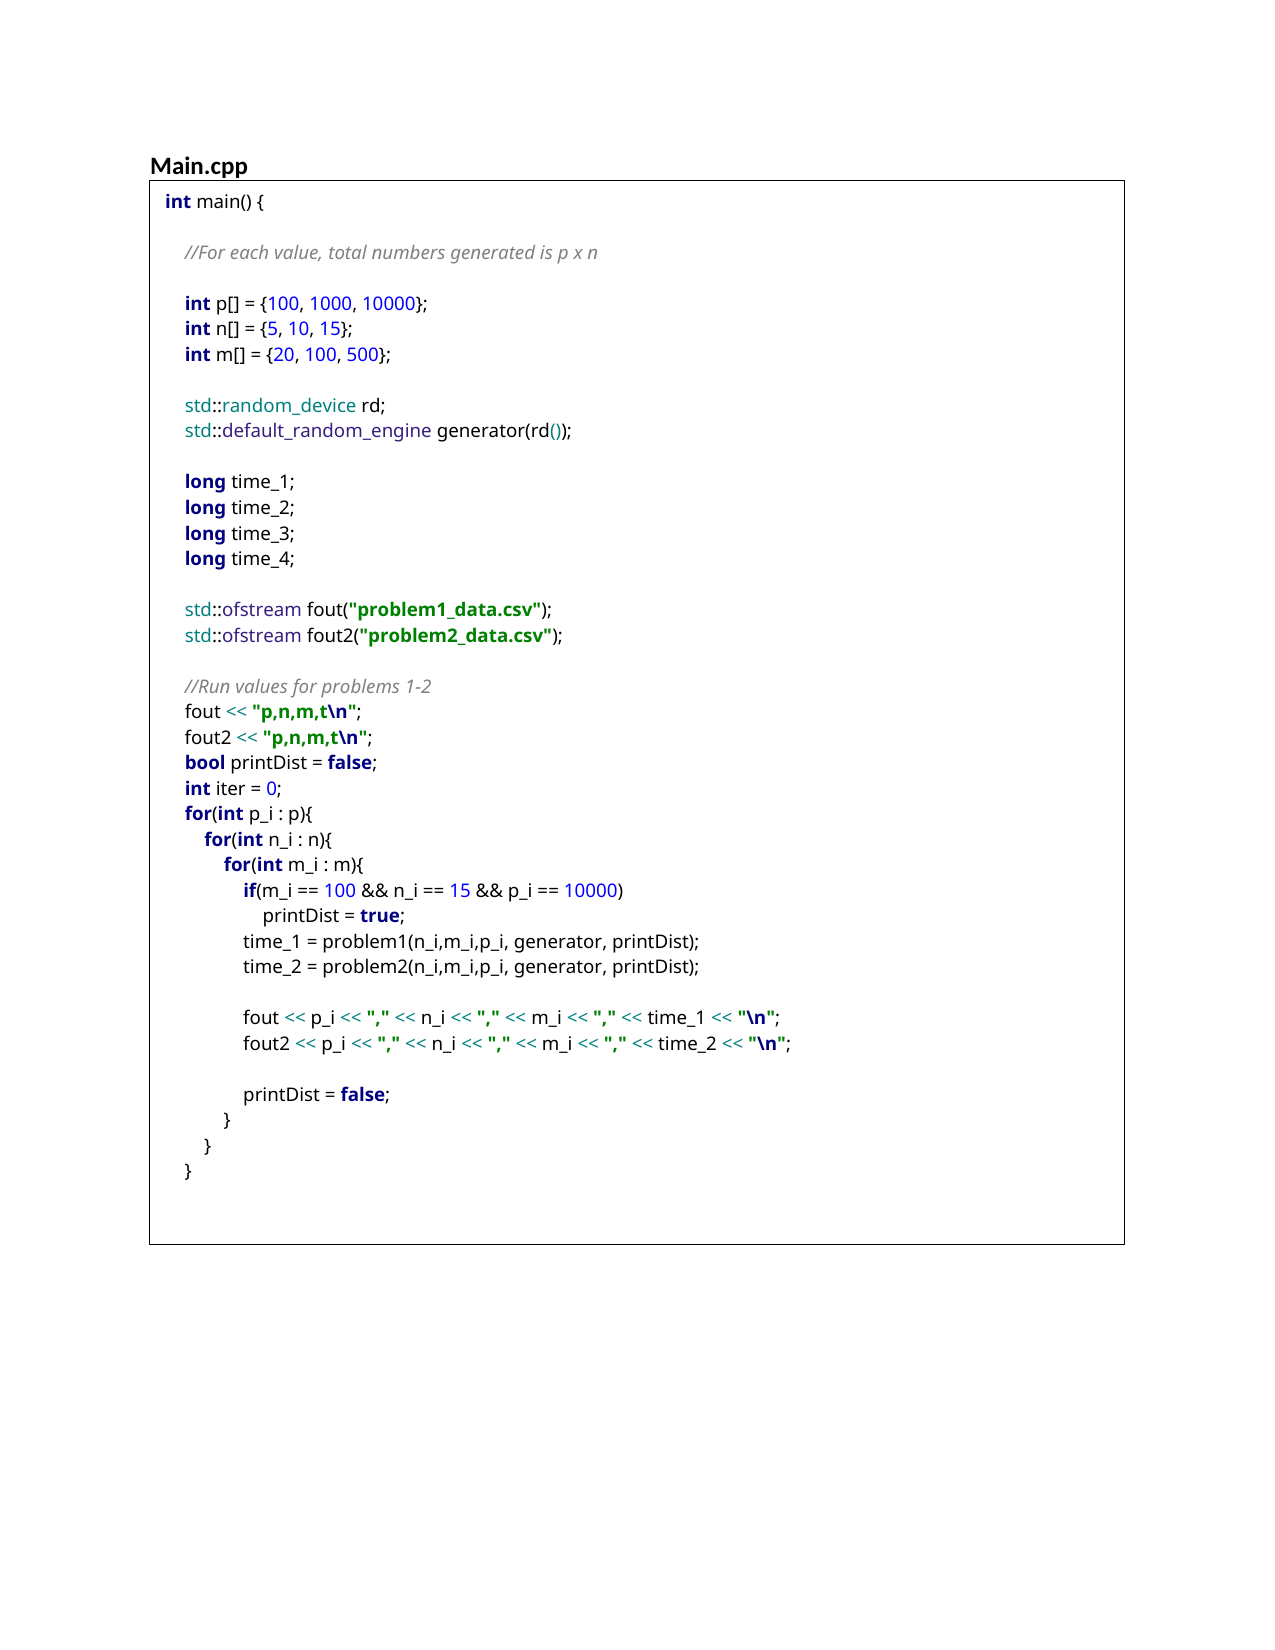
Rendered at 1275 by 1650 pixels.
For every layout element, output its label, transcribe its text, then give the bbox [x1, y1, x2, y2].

text Main.cpp [150, 150, 1125, 180]
